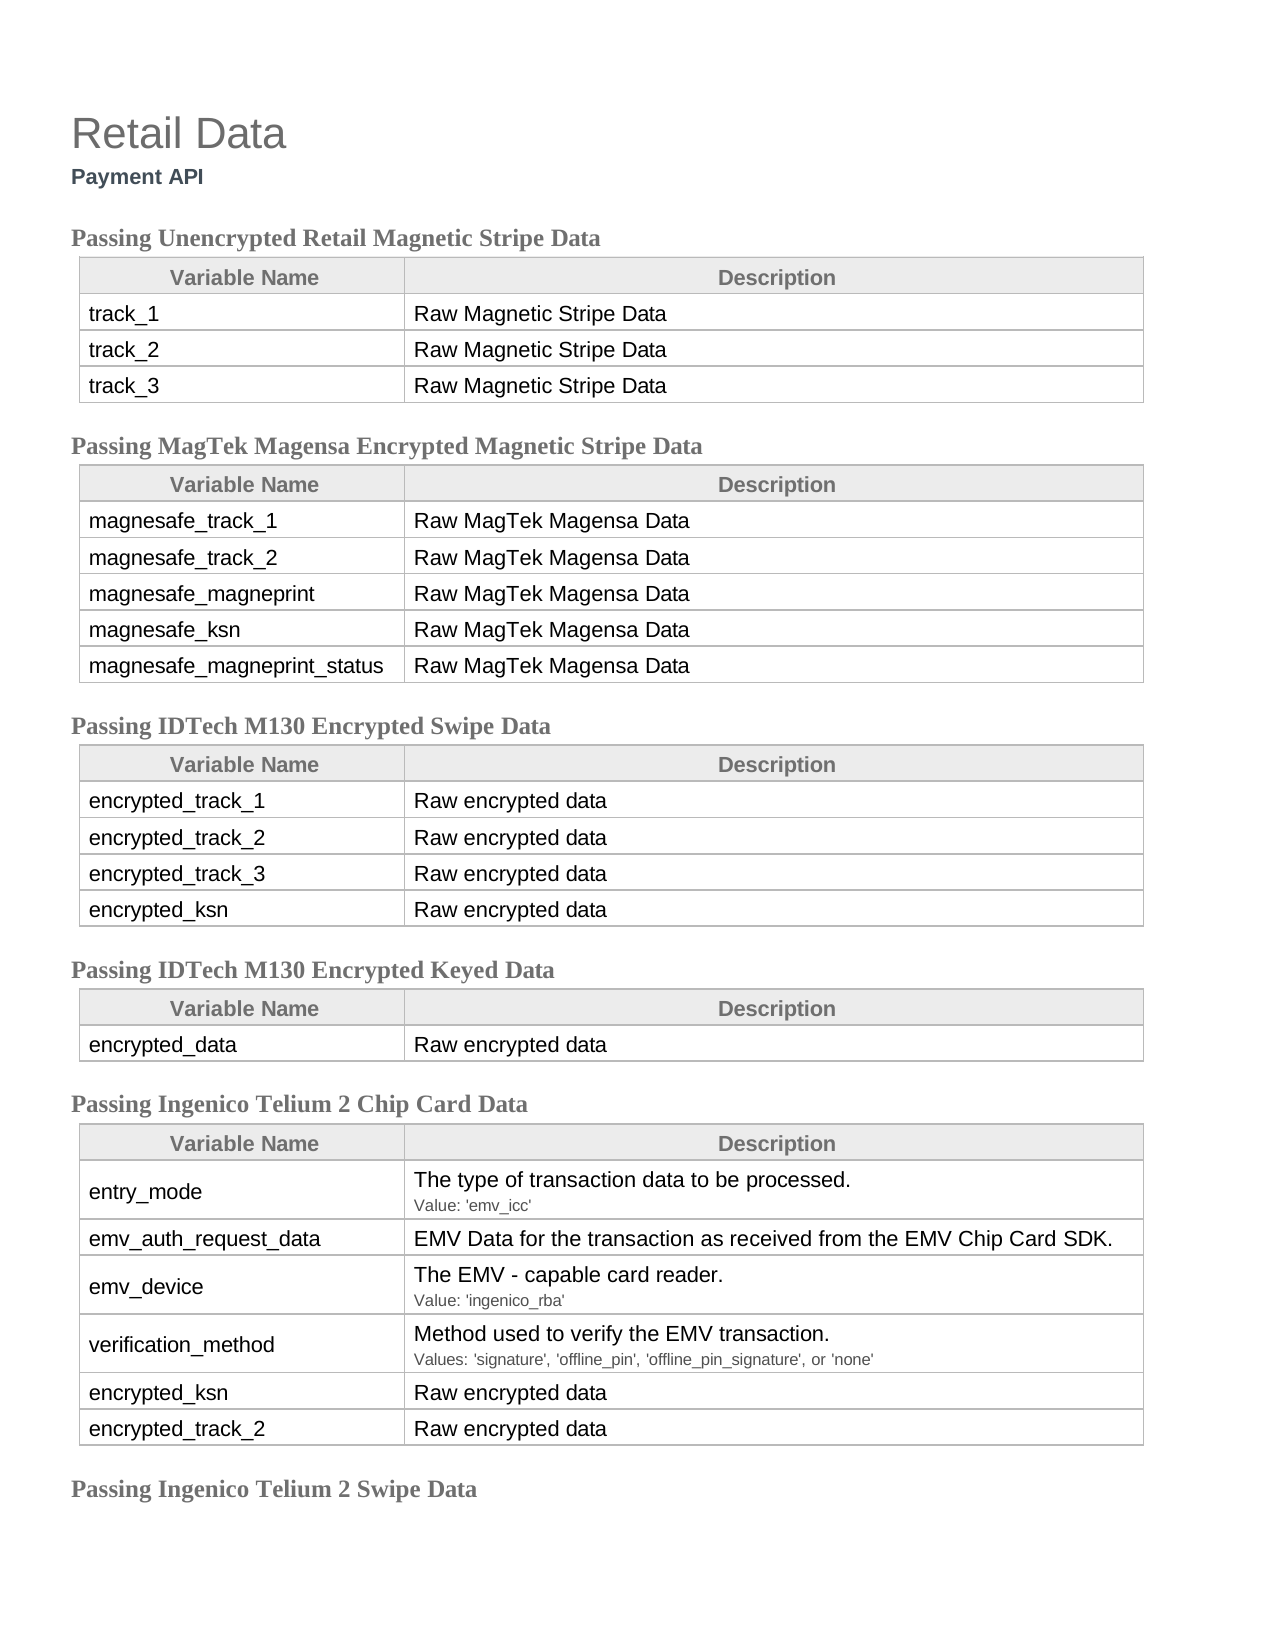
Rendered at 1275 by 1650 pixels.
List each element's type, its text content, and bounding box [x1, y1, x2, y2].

table_cell encrypted_track_2 [80, 1410, 404, 1444]
table_header Variable Name [80, 466, 404, 500]
table_cell Raw encrypted data [405, 818, 1143, 853]
table_cell Raw encrypted data [405, 1373, 1143, 1408]
table_cell verification_method [80, 1315, 404, 1372]
table_cell encrypted_track_2 [80, 818, 404, 853]
table_cell Raw encrypted data [405, 891, 1143, 925]
table_cell emv_auth_request_data [80, 1220, 404, 1254]
table_header Description [405, 746, 1143, 780]
table_cell magnesafe_track_2 [80, 538, 404, 573]
table_header Description [405, 990, 1143, 1024]
table_cell emv_device [80, 1256, 404, 1313]
table_cell EMV Data for the transaction as received from the EMV Chip Card SDK. [405, 1220, 1143, 1254]
table_header Variable Name [80, 258, 404, 293]
table_cell entry_mode [80, 1161, 404, 1218]
table_cell The type of transaction data to be processed. Value: 'emv_icc' [405, 1161, 1143, 1218]
text Passing MagTek Magensa Encrypted Magnetic Stripe Data [71, 431, 1275, 459]
text Passing Ingenico Telium 2 Chip Card Data [71, 1089, 1275, 1118]
table_cell Raw encrypted data [405, 1410, 1143, 1444]
table_cell Raw Magnetic Stripe Data [405, 294, 1143, 329]
table_cell Raw MagTek Magensa Data [405, 502, 1143, 536]
table_header Description [405, 1125, 1143, 1159]
table_cell magnesafe_ksn [80, 611, 404, 645]
table_cell track_2 [80, 331, 404, 365]
table_cell Raw encrypted data [405, 855, 1143, 889]
subtitle Retail Data [71, 107, 1275, 157]
table_cell Raw Magnetic Stripe Data [405, 367, 1143, 401]
table_cell Raw encrypted data [405, 1026, 1143, 1060]
table_header Variable Name [80, 990, 404, 1024]
table_cell Raw encrypted data [405, 782, 1143, 817]
text Passing Ingenico Telium 2 Swipe Data [71, 1474, 1275, 1502]
table_cell Raw MagTek Magensa Data [405, 538, 1143, 573]
table_cell magnesafe_track_1 [80, 502, 404, 536]
table_cell track_3 [80, 367, 404, 401]
table_header Variable Name [80, 1125, 404, 1159]
table_cell encrypted_track_3 [80, 855, 404, 889]
text Payment API [71, 164, 1275, 189]
text Passing IDTech M130 Encrypted Keyed Data [71, 955, 1275, 983]
text Passing IDTech M130 Encrypted Swipe Data [71, 711, 1275, 739]
table_cell track_1 [80, 294, 404, 329]
table_cell encrypted_ksn [80, 1373, 404, 1408]
table_cell The EMV - capable card reader. Value: 'ingenico_rba' [405, 1256, 1143, 1313]
table_cell encrypted_track_1 [80, 782, 404, 817]
table_cell Raw MagTek Magensa Data [405, 611, 1143, 645]
table_cell Raw MagTek Magensa Data [405, 574, 1143, 609]
text Passing Unencrypted Retail Magnetic Stripe Data [71, 223, 1275, 252]
table_cell encrypted_data [80, 1026, 404, 1060]
table_header Variable Name [80, 746, 404, 780]
table_cell encrypted_ksn [80, 891, 404, 925]
table_header Description [405, 258, 1143, 293]
table_cell Raw MagTek Magensa Data [405, 647, 1143, 681]
table_cell Method used to verify the EMV transaction. Values: 'signature', 'offline_pin', 'offline_pin_signature', or 'none' [405, 1315, 1143, 1372]
table_header Description [405, 466, 1143, 500]
table_cell Raw Magnetic Stripe Data [405, 331, 1143, 365]
table_cell magnesafe_magneprint_status [80, 647, 404, 681]
table_cell magnesafe_magneprint [80, 574, 404, 609]
